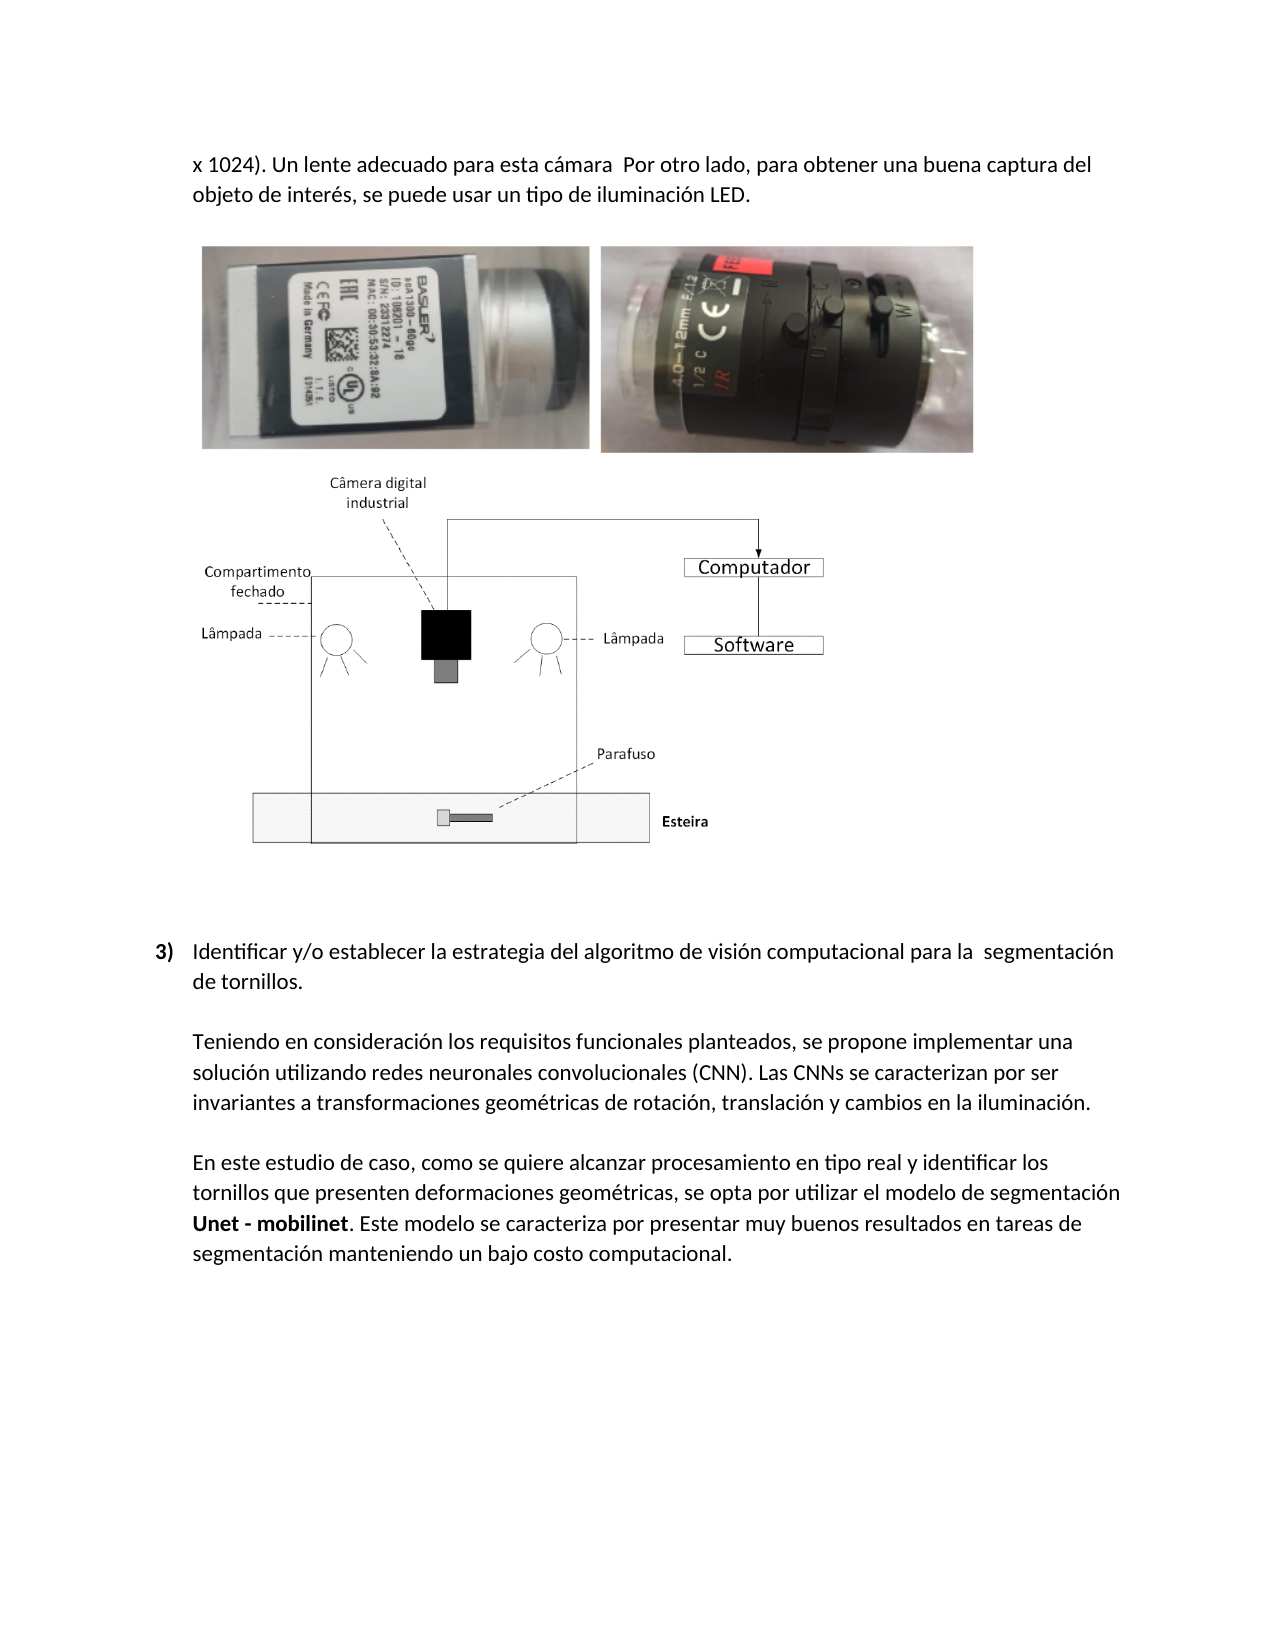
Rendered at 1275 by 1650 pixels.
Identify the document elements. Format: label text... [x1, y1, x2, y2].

list Teniendo en consideración los requisitos funcionales planteados, se propone implementar una solución utilizando redes neuronales convolucionales (CNN). Las CNNs se caracterizan por ser invariantes a transformaciones geométricas de rotación, translación y cambios en la iluminación. [192, 1027, 1125, 1116]
list En este estudio de caso, como se quiere alcanzar procesamiento en tipo real y identificar los tornillos que presenten deformaciones geométricas, se opta por utilizar el modelo de segmentación Unet - mobilinet. Este modelo se caracteriza por presentar muy buenos resultados en tareas de segmentación manteniendo un bajo costo computacional. [192, 1148, 1125, 1267]
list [192, 150, 1125, 208]
picture [192, 468, 824, 844]
picture [192, 240, 1019, 467]
list Identificar y/o establecer la estrategia del algoritmo de visión computacional para la segmentación de tornillos. [155, 937, 1125, 995]
